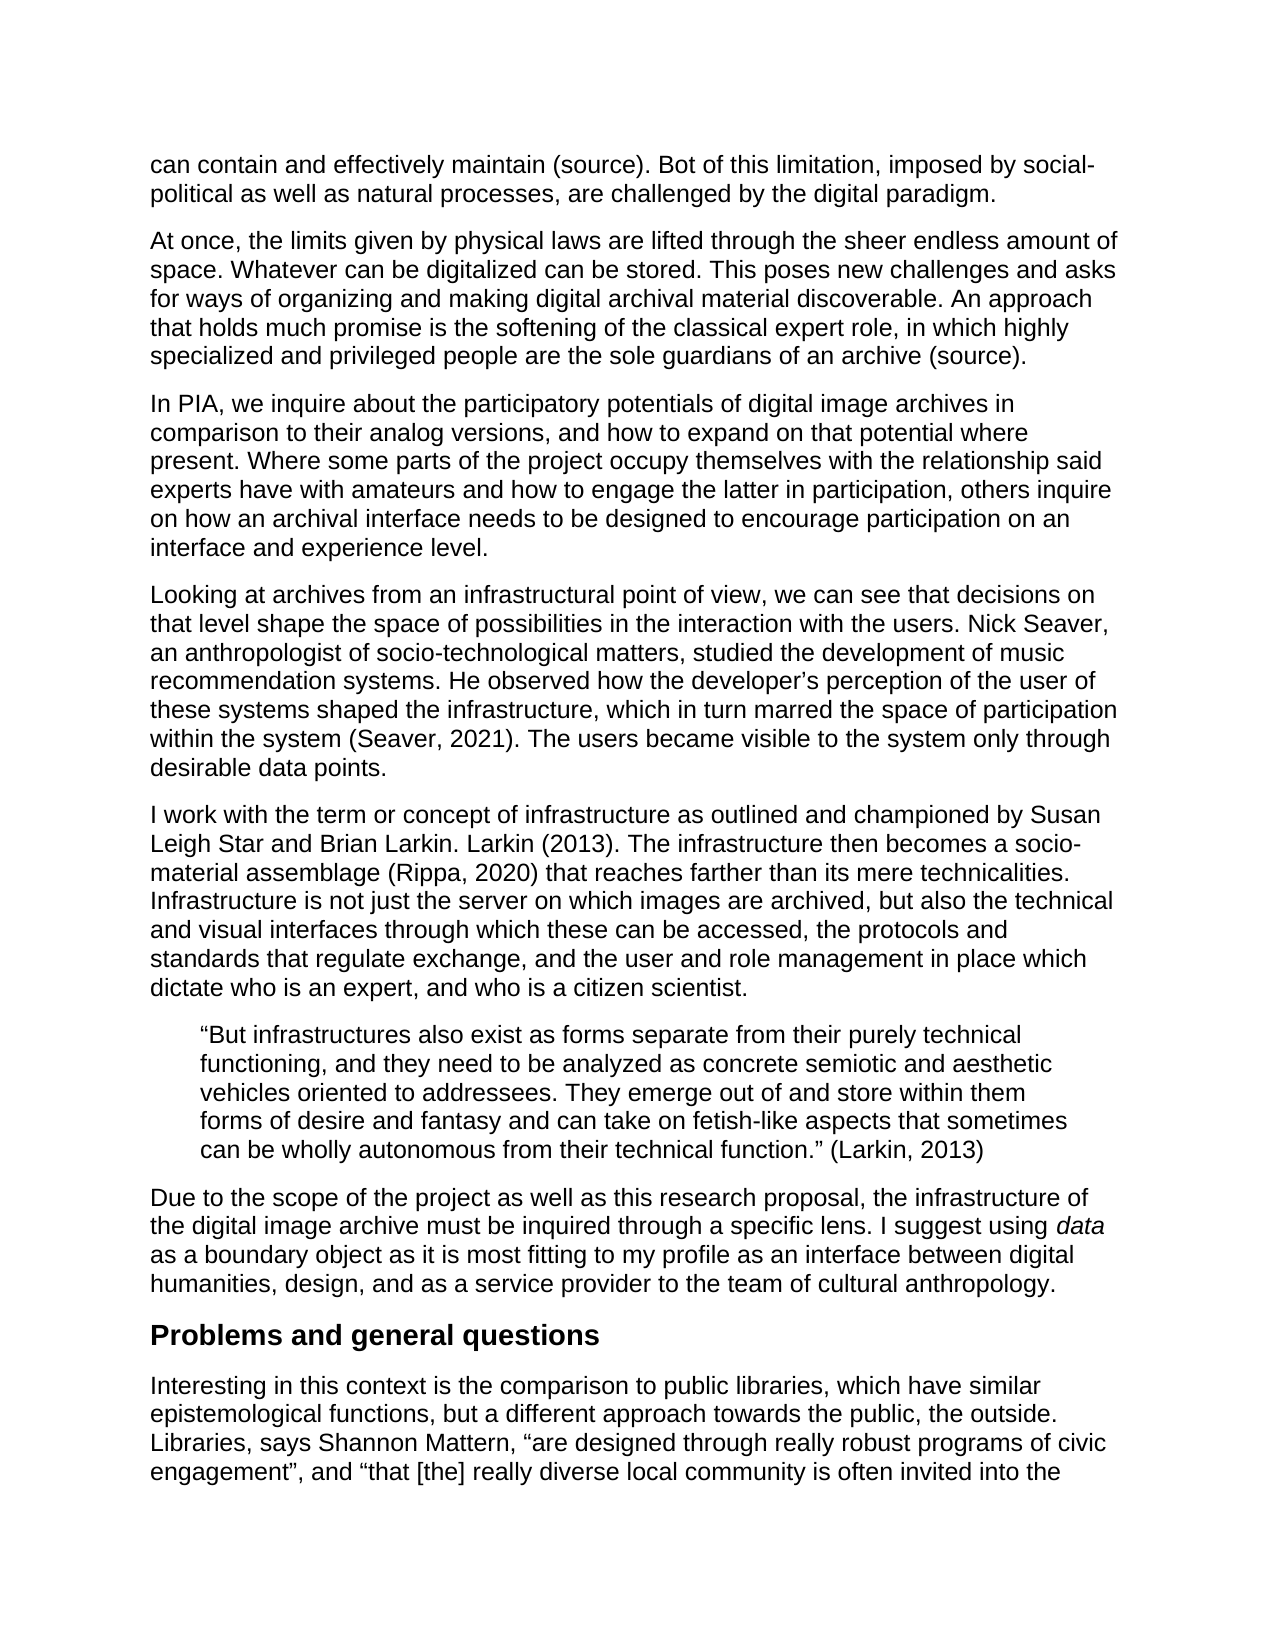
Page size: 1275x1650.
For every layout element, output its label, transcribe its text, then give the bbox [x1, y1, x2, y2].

text At once, the limits given by physical laws are lifted through the sheer endless amount of space. Whatever can be digitalized can be stored. This poses new challenges and asks for ways of organizing and making digital archival material discoverable. An approach that holds much promise is the softening of the classical expert role, in which highly specialized and privileged people are the sole guardians of an archive (source). [150, 226, 1125, 370]
text I work with the term or concept of infrastructure as outlined and championed by Susan Leigh Star and Brian Larkin. Larkin (2013). The infrastructure then becomes a socio-material assemblage (Rippa, 2020) that reaches farther than its mere technicalities. Infrastructure is not just the server on which images are archived, but also the technical and visual interfaces through which these can be accessed, the protocols and standards that regulate exchange, and the user and role management in place which dictate who is an expert, and who is a citizen scientist. [150, 800, 1125, 1001]
text Looking at archives from an infrastructural point of view, we can see that decisions on that level shape the space of possibilities in the interaction with the users. Nick Seaver, an anthropologist of socio-technological matters, studied the development of music recommendation systems. He observed how the developer’s perception of the user of these systems shaped the infrastructure, which in turn marred the space of participation within the system (Seaver, 2021). The users became visible to the system only through desirable data points. [150, 580, 1125, 781]
text Due to the scope of the project as well as this research proposal, the infrastructure of the digital image archive must be inquired through a specific lens. I suggest using data as a boundary object as it is most fitting to my profile as an interface between digital humanities, design, and as a service provider to the team of cultural anthropology. [150, 1182, 1125, 1297]
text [150, 1371, 1125, 1486]
subtitle Problems and general questions [150, 1318, 1125, 1352]
text “But infrastructures also exist as forms separate from their purely technical functioning, and they need to be analyzed as concrete semiotic and aesthetic vehicles oriented to addressees. They emerge out of and store within them forms of desire and fantasy and can take on fetish-like aspects that sometimes can be wholly autonomous from their technical function.” (Larkin, 2013) [200, 1020, 1075, 1164]
text In PIA, we inquire about the participatory potentials of digital image archives in comparison to their analog versions, and how to expand on that potential where present. Where some parts of the project occupy themselves with the relationship said experts have with amateurs and how to engage the latter in participation, others inquire on how an archival interface needs to be designed to encourage participation on an interface and experience level. [150, 389, 1125, 561]
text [150, 150, 1125, 207]
